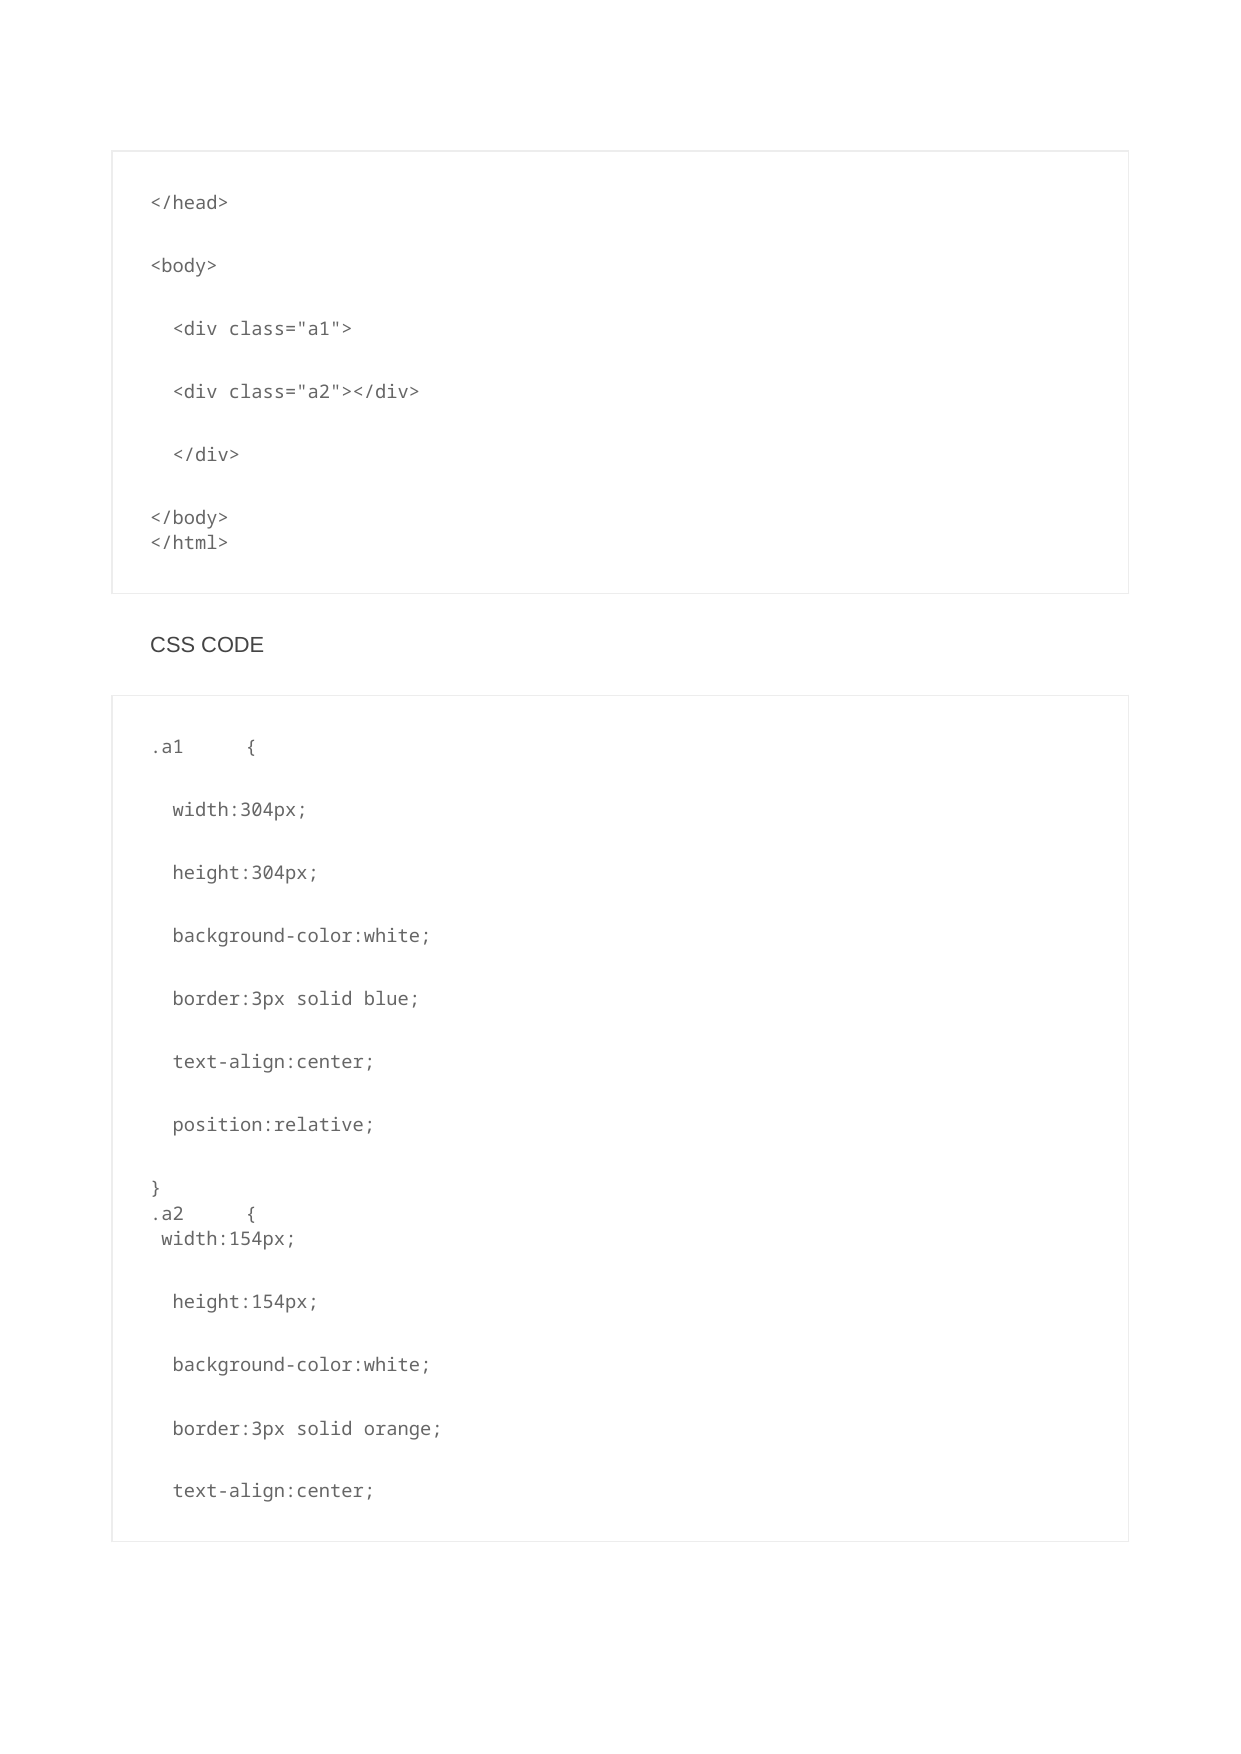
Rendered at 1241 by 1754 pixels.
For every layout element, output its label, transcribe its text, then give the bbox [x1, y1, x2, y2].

text background-color:white; [113, 1313, 1128, 1376]
text .a1 { [113, 696, 1128, 757]
text } .a2 { width:154px; [113, 1136, 1128, 1250]
text border:3px solid orange; [113, 1376, 1128, 1439]
text <body> [113, 213, 1128, 276]
text </head> [113, 152, 1128, 213]
text </body> </html> [113, 465, 1128, 593]
text text-align:center; [113, 1009, 1128, 1073]
text border:3px solid blue; [113, 947, 1128, 1009]
text </div> [113, 402, 1128, 465]
text <div class="a2"></div> [113, 339, 1128, 402]
text position:relative; [113, 1073, 1128, 1136]
text background-color:white; [113, 883, 1128, 947]
text height:304px; [113, 821, 1128, 883]
text <div class="a1"> [113, 276, 1128, 339]
text height:154px; [113, 1250, 1128, 1313]
text CSS CODE [150, 632, 1090, 657]
text width:304px; [113, 757, 1128, 821]
text text-align:center; [113, 1439, 1128, 1541]
